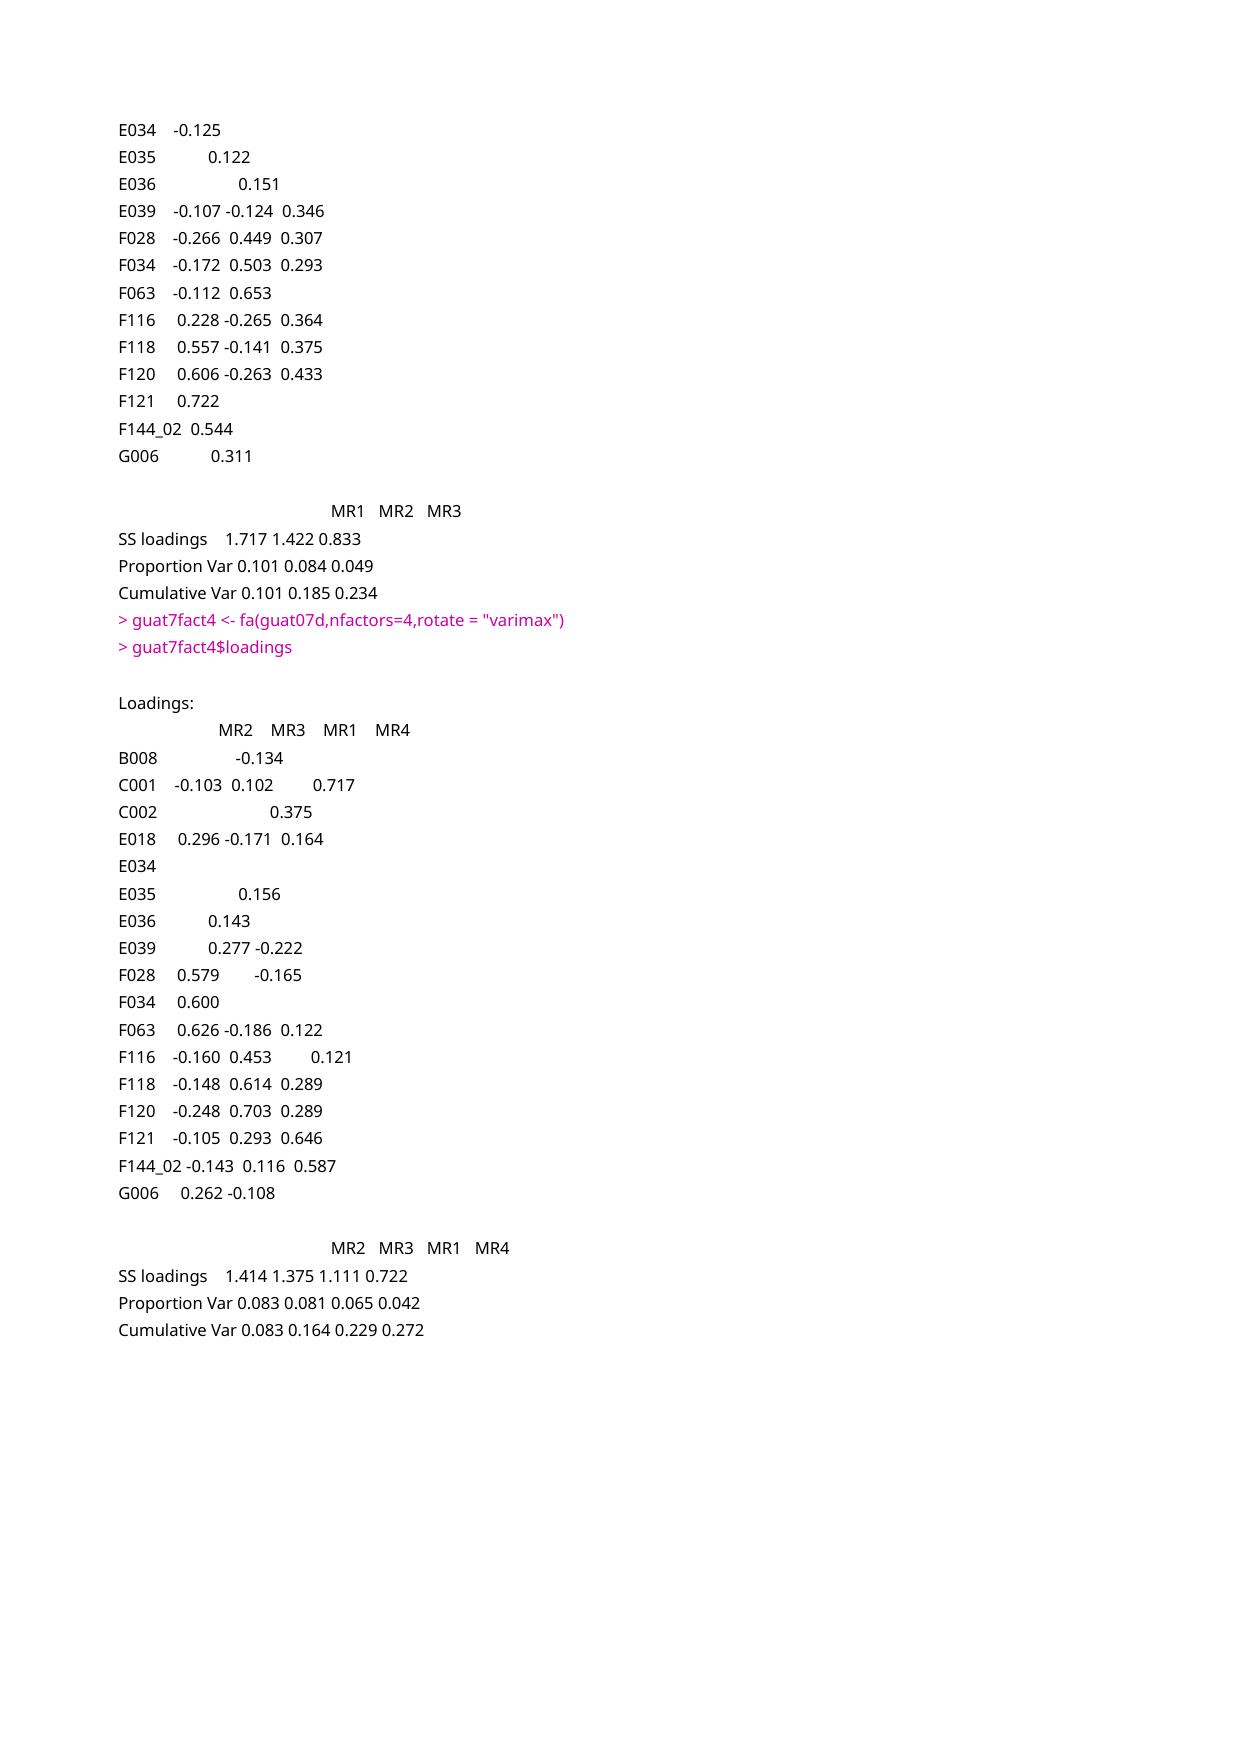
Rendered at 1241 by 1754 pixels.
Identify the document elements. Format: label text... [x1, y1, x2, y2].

text E039 0.277 -0.222 [118, 937, 1122, 959]
text G006 0.262 -0.108 [118, 1181, 1122, 1204]
text F116 -0.160 0.453 0.121 [118, 1045, 1122, 1068]
text Proportion Var 0.101 0.084 0.049 [118, 554, 1122, 577]
text F034 0.600 [118, 991, 1122, 1014]
text Proportion Var 0.083 0.081 0.065 0.042 [118, 1292, 1122, 1314]
text MR2 MR3 MR1 MR4 [118, 1237, 1122, 1259]
text F034 -0.172 0.503 0.293 [118, 254, 1122, 277]
text G006 0.311 [118, 444, 1122, 467]
text MR1 MR2 MR3 [118, 500, 1122, 523]
text E036 0.151 [118, 172, 1122, 195]
text SS loadings 1.717 1.422 0.833 [118, 527, 1122, 550]
text E035 0.122 [118, 145, 1122, 168]
text E034 [118, 855, 1122, 878]
text F063 -0.112 0.653 [118, 281, 1122, 304]
text > guat7fact4 <- fa(guat07d,nfactors=4,rotate = "varimax") [118, 609, 1122, 632]
text > guat7fact4$loadings [118, 636, 1122, 659]
text C002 0.375 [118, 801, 1122, 823]
text F028 0.579 -0.165 [118, 964, 1122, 987]
text E039 -0.107 -0.124 0.346 [118, 200, 1122, 222]
text E036 0.143 [118, 909, 1122, 932]
text F121 -0.105 0.293 0.646 [118, 1127, 1122, 1150]
text E035 0.156 [118, 882, 1122, 905]
text F120 -0.248 0.703 0.289 [118, 1100, 1122, 1122]
text F144_02 0.544 [118, 417, 1122, 440]
text F118 -0.148 0.614 0.289 [118, 1073, 1122, 1095]
text B008 -0.134 [118, 746, 1122, 769]
text Cumulative Var 0.083 0.164 0.229 0.272 [118, 1319, 1122, 1341]
text Loadings: [118, 692, 1122, 714]
text F144_02 -0.143 0.116 0.587 [118, 1154, 1122, 1177]
text MR2 MR3 MR1 MR4 [118, 719, 1122, 742]
text F116 0.228 -0.265 0.364 [118, 308, 1122, 331]
text F120 0.606 -0.263 0.433 [118, 363, 1122, 386]
text E034 -0.125 [118, 118, 1122, 141]
text Cumulative Var 0.101 0.185 0.234 [118, 582, 1122, 604]
text E018 0.296 -0.171 0.164 [118, 828, 1122, 851]
text F028 -0.266 0.449 0.307 [118, 227, 1122, 249]
text SS loadings 1.414 1.375 1.111 0.722 [118, 1264, 1122, 1287]
text F121 0.722 [118, 390, 1122, 413]
text C001 -0.103 0.102 0.717 [118, 773, 1122, 796]
text F063 0.626 -0.186 0.122 [118, 1018, 1122, 1041]
text F118 0.557 -0.141 0.375 [118, 336, 1122, 358]
